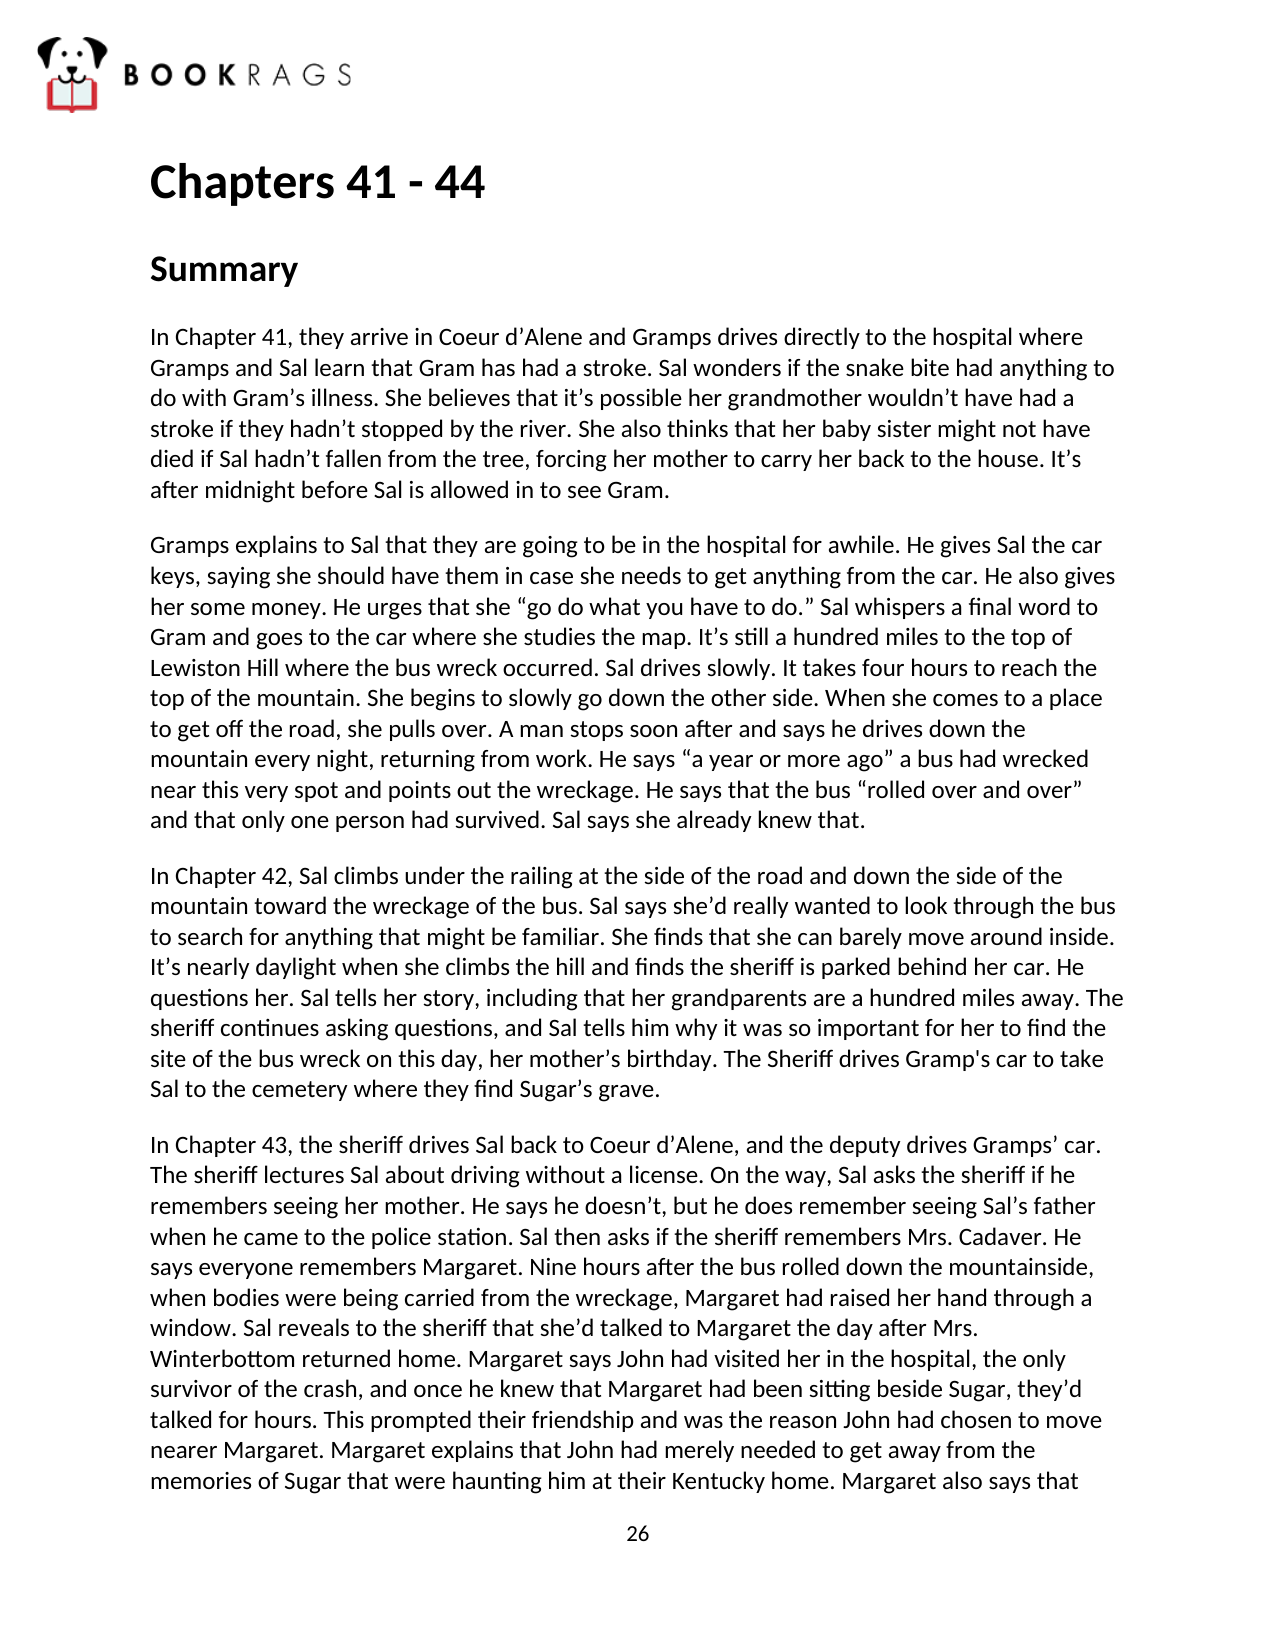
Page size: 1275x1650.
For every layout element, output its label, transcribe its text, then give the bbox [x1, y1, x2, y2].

text Summary [150, 244, 1125, 290]
text Chapters 41 - 44 [150, 150, 1125, 211]
text Gramps explains to Sal that they are going to be in the hospital for awhile. He gives Sal the car keys, saying she should have them in case she needs to get anything from the car. He also gives her some money. He urges that she “go do what you have to do.” Sal whispers a final word to Gram and goes to the car where she studies the map. It’s still a hundred miles to the top of Lewiston Hill where the bus wreck occurred. Sal drives slowly. It takes four hours to reach the top of the mountain. She begins to slowly go down the other side. When she comes to a place to get off the road, she pulls over. A man stops soon after and says he drives down the mountain every night, returning from work. He says “a year or more ago” a bus had wrecked near this very spot and points out the wreckage. He says that the bus “rolled over and over” and that only one person had survived. Sal says she already knew that. [150, 530, 1125, 835]
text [150, 1129, 1125, 1495]
text In Chapter 42, Sal climbs under the railing at the side of the road and down the side of the mountain toward the wreckage of the bus. Sal says she’d really wanted to look through the bus to search for anything that might be familiar. She finds that she can barely move around inside. It’s nearly daylight when she climbs the hill and finds the sheriff is parked behind her car. He questions her. Sal tells her story, including that her grandparents are a hundred miles away. The sheriff continues asking questions, and Sal tells him why it was so important for her to find the site of the bus wreck on this day, her mother’s birthday. The Sheriff drives Gramp's car to take Sal to the cemetery where they find Sugar’s grave. [150, 860, 1125, 1104]
picture [37, 37, 351, 113]
text In Chapter 41, they arrive in Coeur d’Alene and Gramps drives directly to the hospital where Gramps and Sal learn that Gram has had a stroke. Sal wonders if the snake bite had anything to do with Gram’s illness. She believes that it’s possible her grandmother wouldn’t have had a stroke if they hadn’t stopped by the river. She also thinks that her baby sister might not have died if Sal hadn’t fallen from the tree, forcing her mother to carry her back to the house. It’s after midnight before Sal is allowed in to see Gram. [150, 322, 1125, 505]
